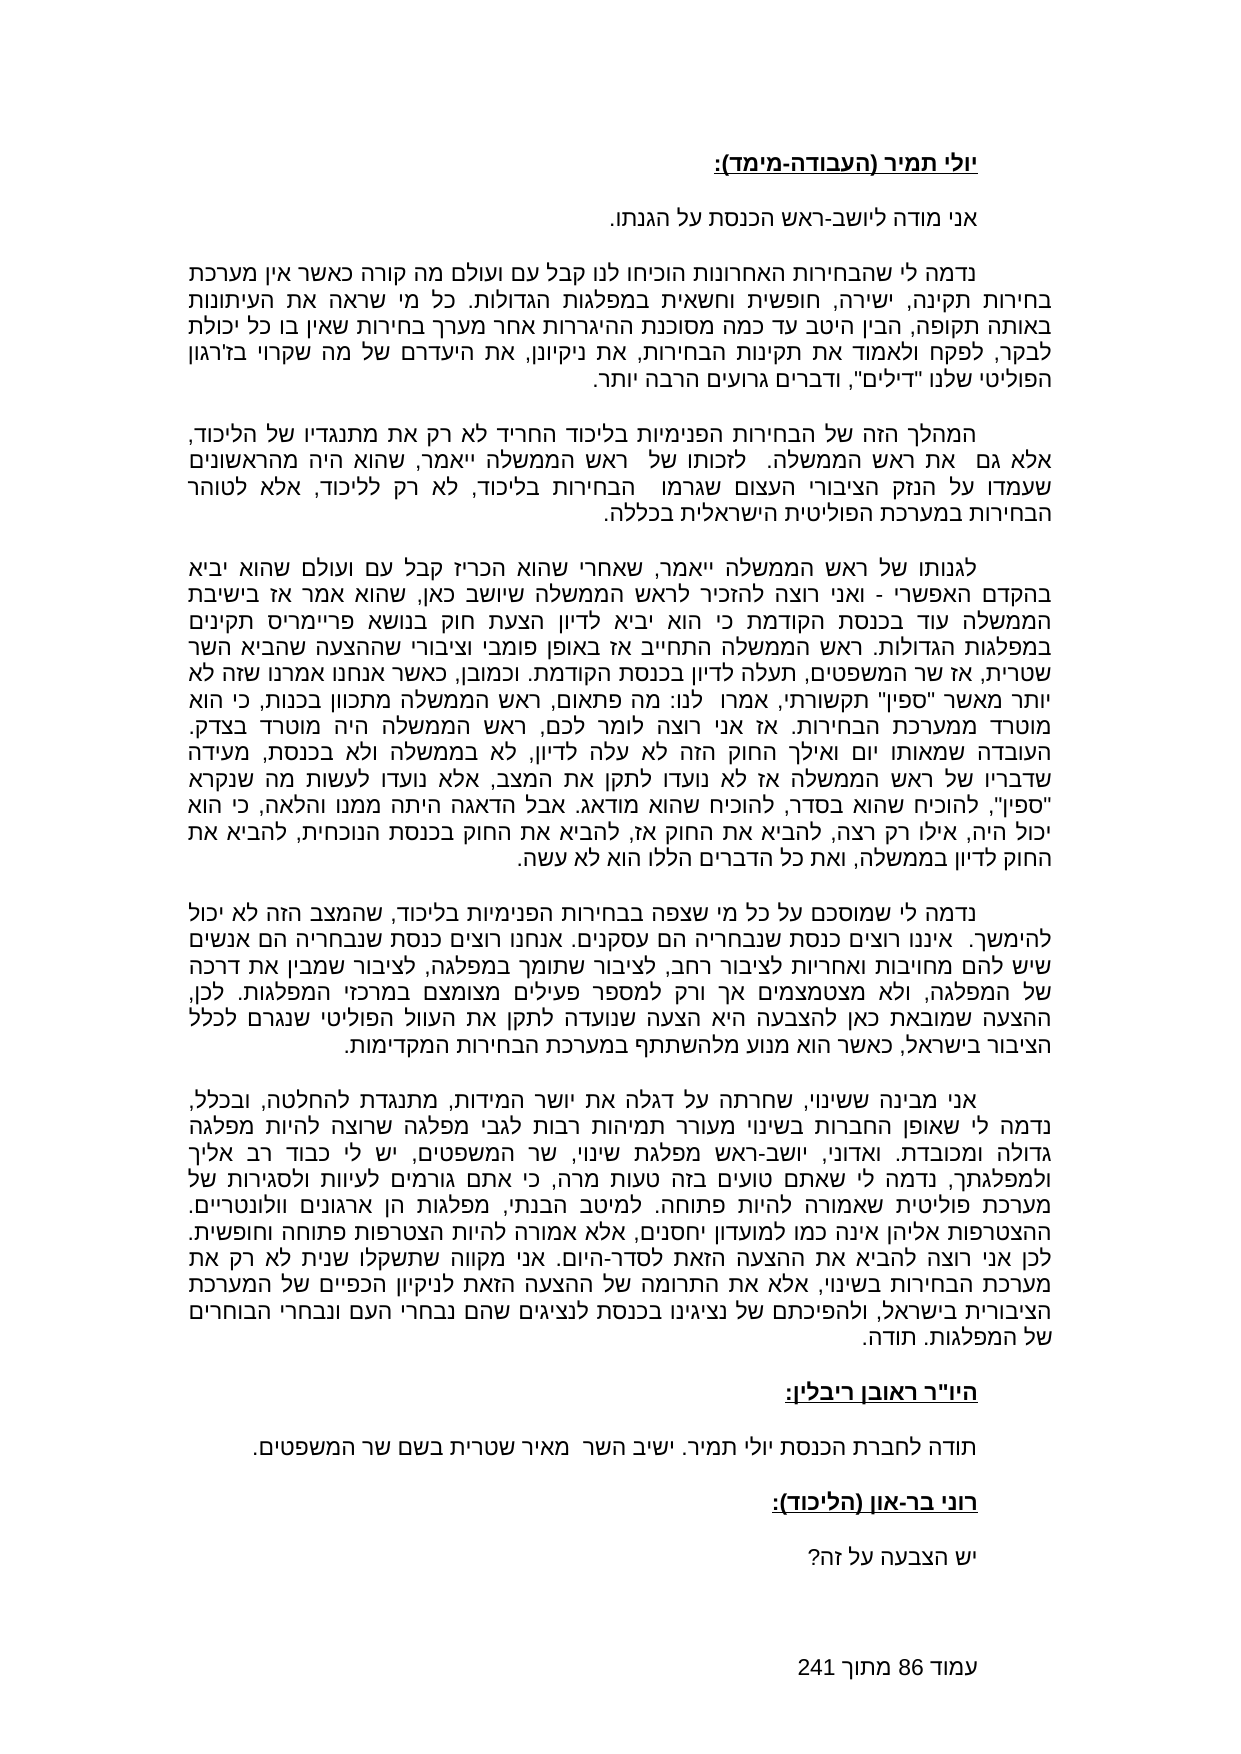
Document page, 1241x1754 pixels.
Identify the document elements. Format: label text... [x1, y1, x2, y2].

text יולי תמיר (העבודה-מימד): [187, 150, 1053, 176]
text לגנותו של ראש הממשלה ייאמר, שאחרי שהוא הכריז קבל עם ועולם שהוא יביא בהקדם האפשרי - ואני רוצה להזכיר לראש הממשלה שיושב כאן, שהוא אמר אז בישיבת הממשלה עוד בכנסת הקודמת כי הוא יביא לדיון הצעת חוק בנושא פריימריס תקינים במפלגות הגדולות. ראש הממשלה התחייב אז באופן פומבי וציבורי שההצעה שהביא השר שטרית, אז שר המשפטים, תעלה לדיון בכנסת הקודמת. וכמובן, כאשר אנחנו אמרנו שזה לא יותר מאשר "ספין" תקשורתי, אמרו לנו: מה פתאום, ראש הממשלה מתכוון בכנות, כי הוא מוטרד ממערכת הבחירות. אז אני רוצה לומר לכם, ראש הממשלה היה מוטרד בצדק. העובדה שמאותו יום ואילך החוק הזה לא עלה לדיון, לא בממשלה ולא בכנסת, מעידה שדבריו של ראש הממשלה אז לא נועדו לתקן את המצב, אלא נועדו לעשות מה שנקרא "ספין", להוכיח שהוא בסדר, להוכיח שהוא מודאג. אבל הדאגה היתה ממנו והלאה, כי הוא יכול היה, אילו רק רצה, להביא את החוק אז, להביא את החוק בכנסת הנוכחית, להביא את החוק לדיון בממשלה, ואת כל הדברים הללו הוא לא עשה. [187, 555, 1053, 871]
text היו"ר ראובן ריבלין: [187, 1379, 1053, 1405]
text נדמה לי שמוסכם על כל מי שצפה בבחירות הפנימיות בליכוד, שהמצב הזה לא יכול להימשך. איננו רוצים כנסת שנבחריה הם עסקנים. אנחנו רוצים כנסת שנבחריה הם אנשים שיש להם מחויבות ואחריות לציבור רחב, לציבור שתומך במפלגה, לציבור שמבין את דרכה של המפלגה, ולא מצטמצמים אך ורק למספר פעילים מצומצם במרכזי המפלגות. לכן, ההצעה שמובאת כאן להצבעה היא הצעה שנועדה לתקן את העוול הפוליטי שנגרם לכלל הציבור בישראל, כאשר הוא מנוע מלהשתתף במערכת הבחירות המקדימות. [187, 900, 1053, 1058]
text נדמה לי שהבחירות האחרונות הוכיחו לנו קבל עם ועולם מה קורה כאשר אין מערכת בחירות תקינה, ישירה, חופשית וחשאית במפלגות הגדולות. כל מי שראה את העיתונות באותה תקופה, הבין היטב עד כמה מסוכנת ההיגררות אחר מערך בחירות שאין בו כל יכולת לבקר, לפקח ולאמוד את תקינות הבחירות, את ניקיונן, את היעדרם של מה שקרוי בז'רגון הפוליטי שלנו "דילים", ודברים גרועים הרבה יותר. [187, 260, 1053, 392]
text יש הצבעה על זה? [187, 1544, 1053, 1571]
text אני מודה ליושב-ראש הכנסת על הגנתו. [187, 205, 1053, 231]
text רוני בר-און (הליכוד): [187, 1489, 1053, 1516]
text תודה לחברת הכנסת יולי תמיר. ישיב השר מאיר שטרית בשם שר המשפטים. [187, 1434, 1053, 1461]
text המהלך הזה של הבחירות הפנימיות בליכוד החריד לא רק את מתנגדיו של הליכוד, אלא גם את ראש הממשלה. לזכותו של ראש הממשלה ייאמר, שהוא היה מהראשונים שעמדו על הנזק הציבורי העצום שגרמו הבחירות בליכוד, לא רק לליכוד, אלא לטוהר הבחירות במערכת הפוליטית הישראלית בכללה. [187, 421, 1053, 526]
text אני מבינה ששינוי, שחרתה על דגלה את יושר המידות, מתנגדת להחלטה, ובכלל, נדמה לי שאופן החברות בשינוי מעורר תמיהות רבות לגבי מפלגה שרוצה להיות מפלגה גדולה ומכובדת. ואדוני, יושב-ראש מפלגת שינוי, שר המשפטים, יש לי כבוד רב אליך ולמפלגתך, נדמה לי שאתם טועים בזה טעות מרה, כי אתם גורמים לעיוות ולסגירות של מערכת פוליטית שאמורה להיות פתוחה. למיטב הבנתי, מפלגות הן ארגונים וולונטריים. ההצטרפות אליהן אינה כמו למועדון יחסנים, אלא אמורה להיות הצטרפות פתוחה וחופשית. לכן אני רוצה להביא את ההצעה הזאת לסדר-היום. אני מקווה שתשקלו שנית לא רק את מערכת הבחירות בשינוי, אלא את התרומה של ההצעה הזאת לניקיון הכפיים של המערכת הציבורית בישראל, ולהפיכתם של נציגינו בכנסת לנציגים שהם נבחרי העם ונבחרי הבוחרים של המפלגות. תודה. [187, 1087, 1053, 1350]
